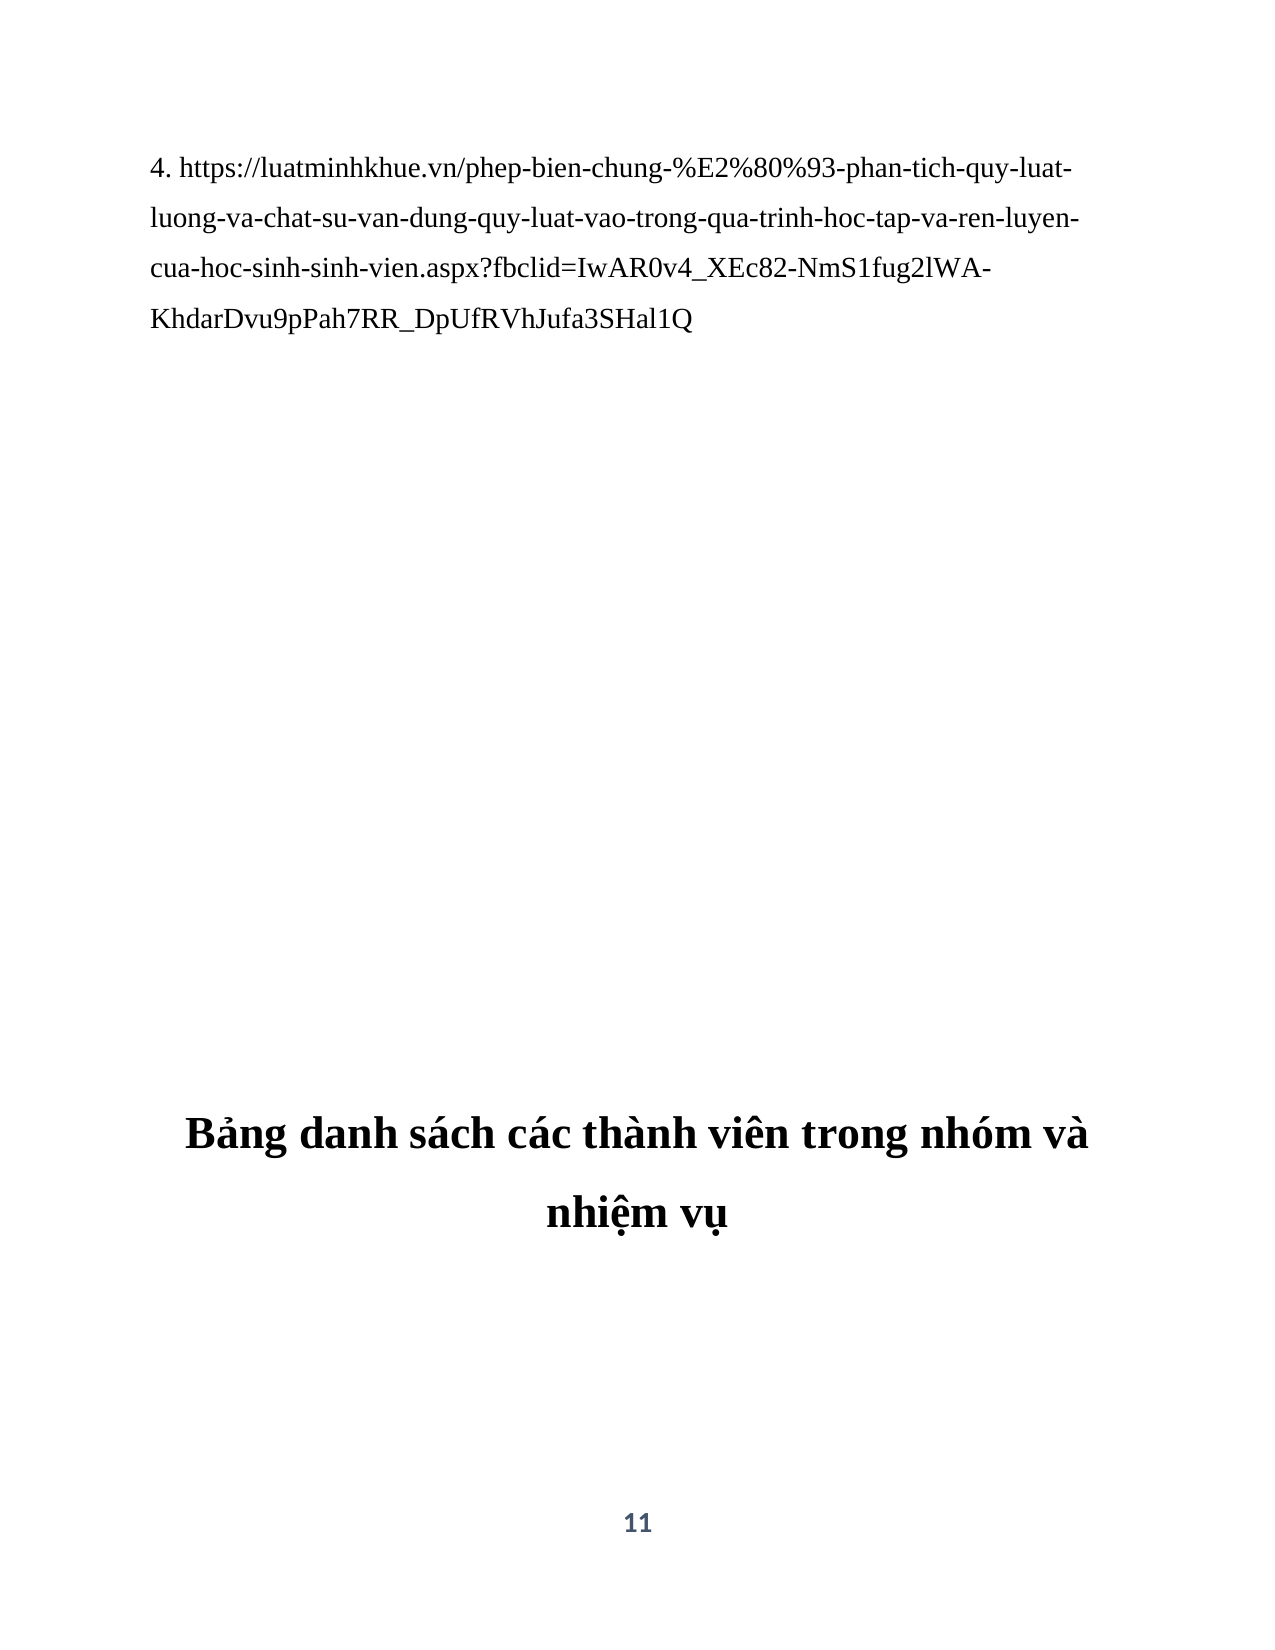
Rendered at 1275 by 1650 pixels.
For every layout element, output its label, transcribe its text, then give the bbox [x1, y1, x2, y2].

text Bảng danh sách các thành viên trong nhóm và nhiệm vụ [150, 1106, 1125, 1238]
text 4. https://luatminhkhue.vn/phep-bien-chung-%E2%80%93-phan-tich-quy-luat-luong-va-chat-su-van-dung-quy-luat-vao-trong-qua-trinh-hoc-tap-va-ren-luyen-cua-hoc-sinh-sinh-vien.aspx?fbclid=IwAR0v4_XEc82-NmS1fug2lWA-KhdarDvu9pPah7RR_DpUfRVhJufa3SHal1Q [150, 150, 1125, 334]
